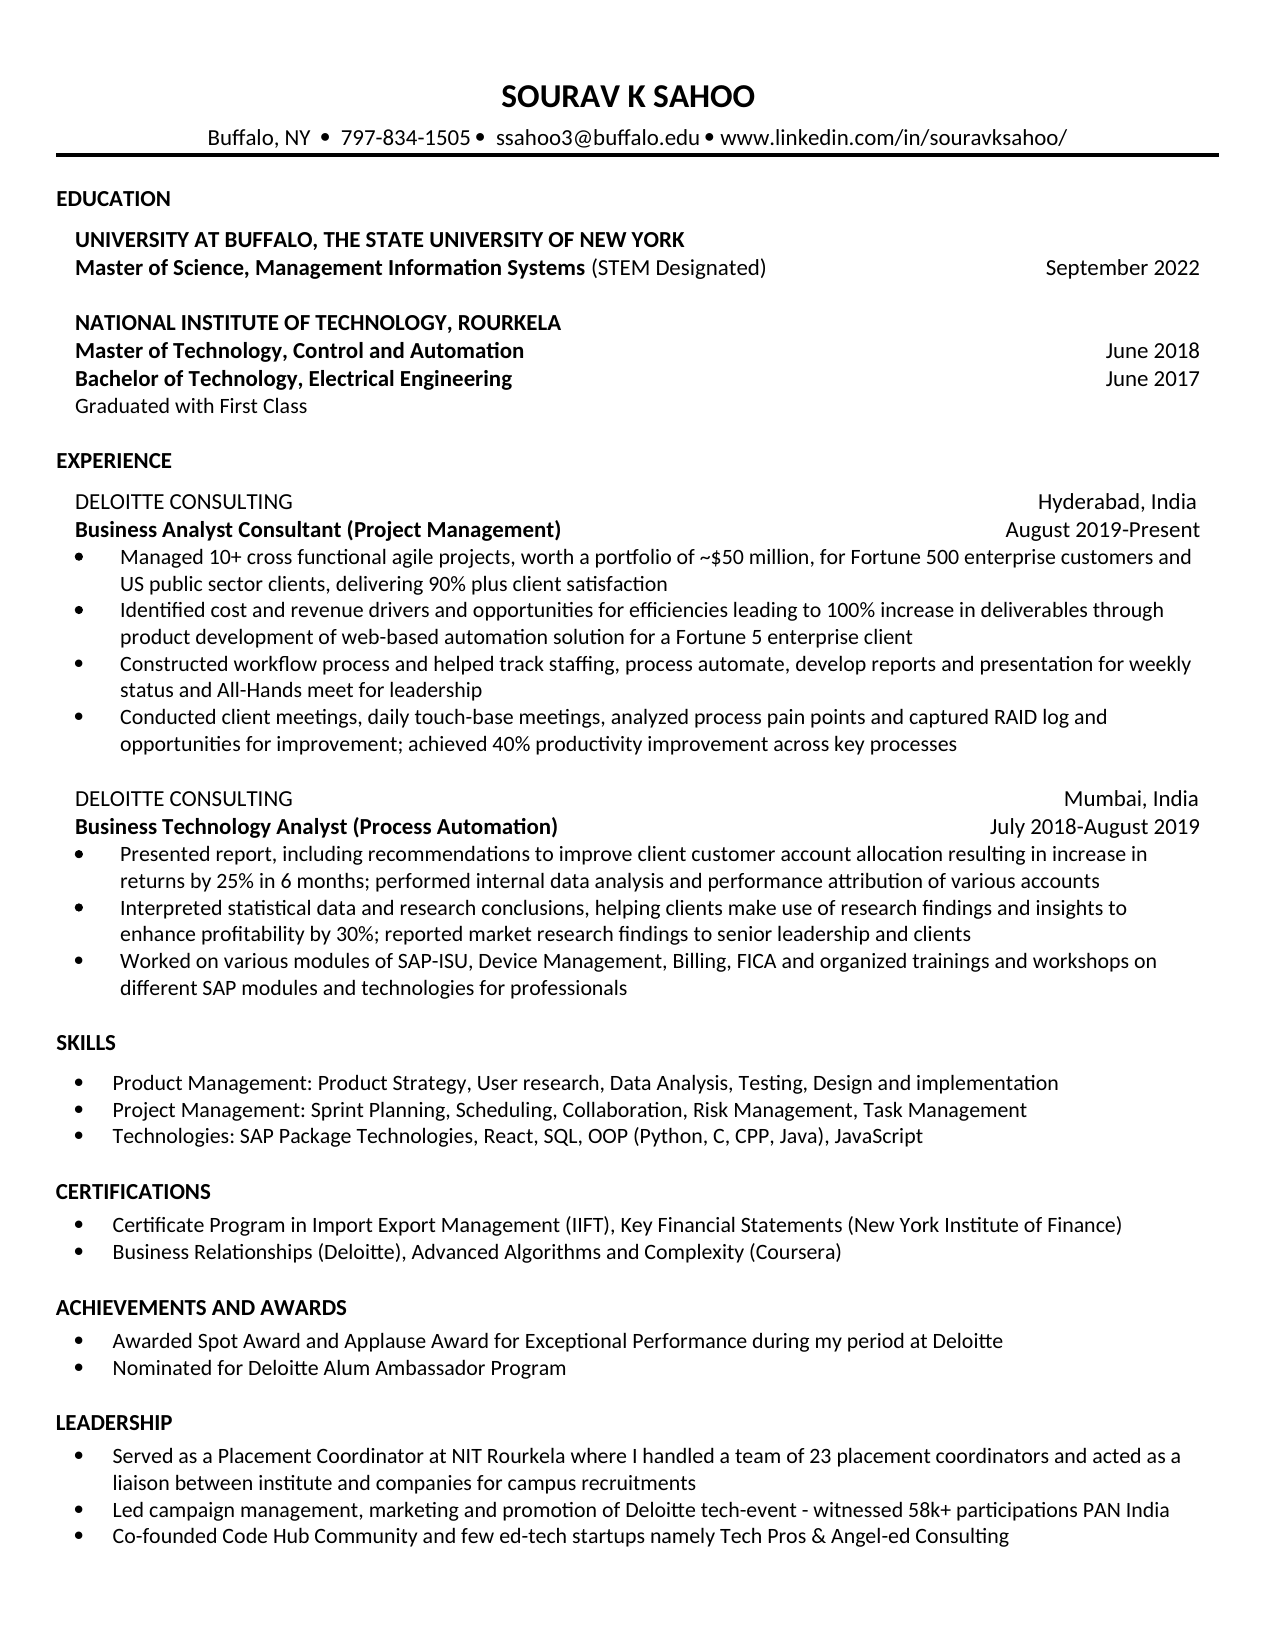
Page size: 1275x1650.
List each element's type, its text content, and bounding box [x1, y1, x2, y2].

list Worked on various modules of SAP-ISU, Device Management, Billing, FICA and organized trainings and workshops on different SAP modules and technologies for professionals [75, 947, 1200, 1001]
list Led campaign management, marketing and promotion of Deloitte tech-event - witnessed 58k+ participations PAN India [75, 1496, 1200, 1523]
list Interpreted statistical data and research conclusions, helping clients make use of research findings and insights to enhance profitability by 30%; reported market research findings to senior leadership and clients [75, 894, 1200, 947]
text Graduated with First Class [75, 392, 1252, 418]
subtitle Product Management: Product Strategy, User research, Data Analysis, Testing, Design and implementation [75, 1069, 1200, 1096]
subtitle LEADERSHIP [56, 1408, 1200, 1436]
subtitle Business Relationships (Deloitte), Advanced Algorithms and Complexity (Coursera) [75, 1238, 1200, 1265]
text Bachelor of Technology, Electrical Engineering June 2017 [75, 364, 1252, 392]
list Identified cost and revenue drivers and opportunities for efficiencies leading to 100% increase in deliverables through product development of web-based automation solution for a Fortune 5 enterprise client [75, 596, 1200, 650]
subtitle AcHIEVEMENTS AND AWARDS [56, 1293, 1200, 1321]
list Awarded Spot Award and Applause Award for Exceptional Performance during my period at Deloitte [75, 1327, 1200, 1354]
title SOURAV K SAHOO [56, 75, 1200, 116]
list Conducted client meetings, daily touch-base meetings, analyzed process pain points and captured RAID log and opportunities for improvement; achieved 40% productivity improvement across key processes [75, 703, 1200, 756]
text Business Technology Analyst (Process Automation) July 2018-August 2019 [75, 812, 1200, 841]
list Co-founded Code Hub Community and few ed-tech startups namely Tech Pros & Angel-ed Consulting [75, 1523, 1200, 1549]
subtitle Project Management: Sprint Planning, Scheduling, Collaboration, Risk Management, Task Management [75, 1096, 1200, 1122]
text National institute of technology, rourkela [75, 308, 1252, 336]
text DELOITTE CONSULTING Mumbai, India [75, 784, 1200, 812]
text University at BUffalo, THe STATE UNIVERSITY OF NEW YORK [75, 225, 1252, 253]
text Business Analyst Consultant (Project Management) August 2019-Present [75, 515, 1200, 543]
list Constructed workflow process and helped track staffing, process automate, develop reports and presentation for weekly status and All-Hands meet for leadership [75, 650, 1200, 703]
list Served as a Placement Coordinator at NIT Rourkela where I handled a team of 23 placement coordinators and acted as a liaison between institute and companies for campus recruitments [75, 1443, 1200, 1496]
list Managed 10+ cross functional agile projects, worth a portfolio of ~$50 million, for Fortune 500 enterprise customers and US public sector clients, delivering 90% plus client satisfaction [75, 543, 1200, 596]
list Nominated for Deloitte Alum Ambassador Program [75, 1354, 1200, 1380]
subtitle Certifications [56, 1177, 1200, 1205]
text Master of Technology, Control and Automation June 2018 [75, 336, 1252, 364]
text EDUCATION [56, 184, 1200, 213]
subtitle EXPERIENCE [56, 447, 1200, 474]
list Presented report, including recommendations to improve client customer account allocation resulting in increase in returns by 25% in 6 months; performed internal data analysis and performance attribution of various accounts [75, 841, 1200, 894]
text DELOITTE CONSULTING Hyderabad, India [75, 487, 1200, 515]
text Master of Science, Management Information Systems (STEM Designated) September 2022 [75, 253, 1252, 281]
subtitle SKILLS [56, 1028, 1200, 1057]
text Buffalo, NY 797-834-1505 ssahoo3@buffalo.edu www.linkedin.com/in/souravksahoo/ [56, 123, 1219, 153]
subtitle Certificate Program in Import Export Management (IIFT), Key Financial Statements (New York Institute of Finance) [75, 1211, 1200, 1238]
subtitle Technologies: SAP Package Technologies, React, SQL, OOP (Python, C, CPP, Java), JavaScript [75, 1122, 1200, 1149]
